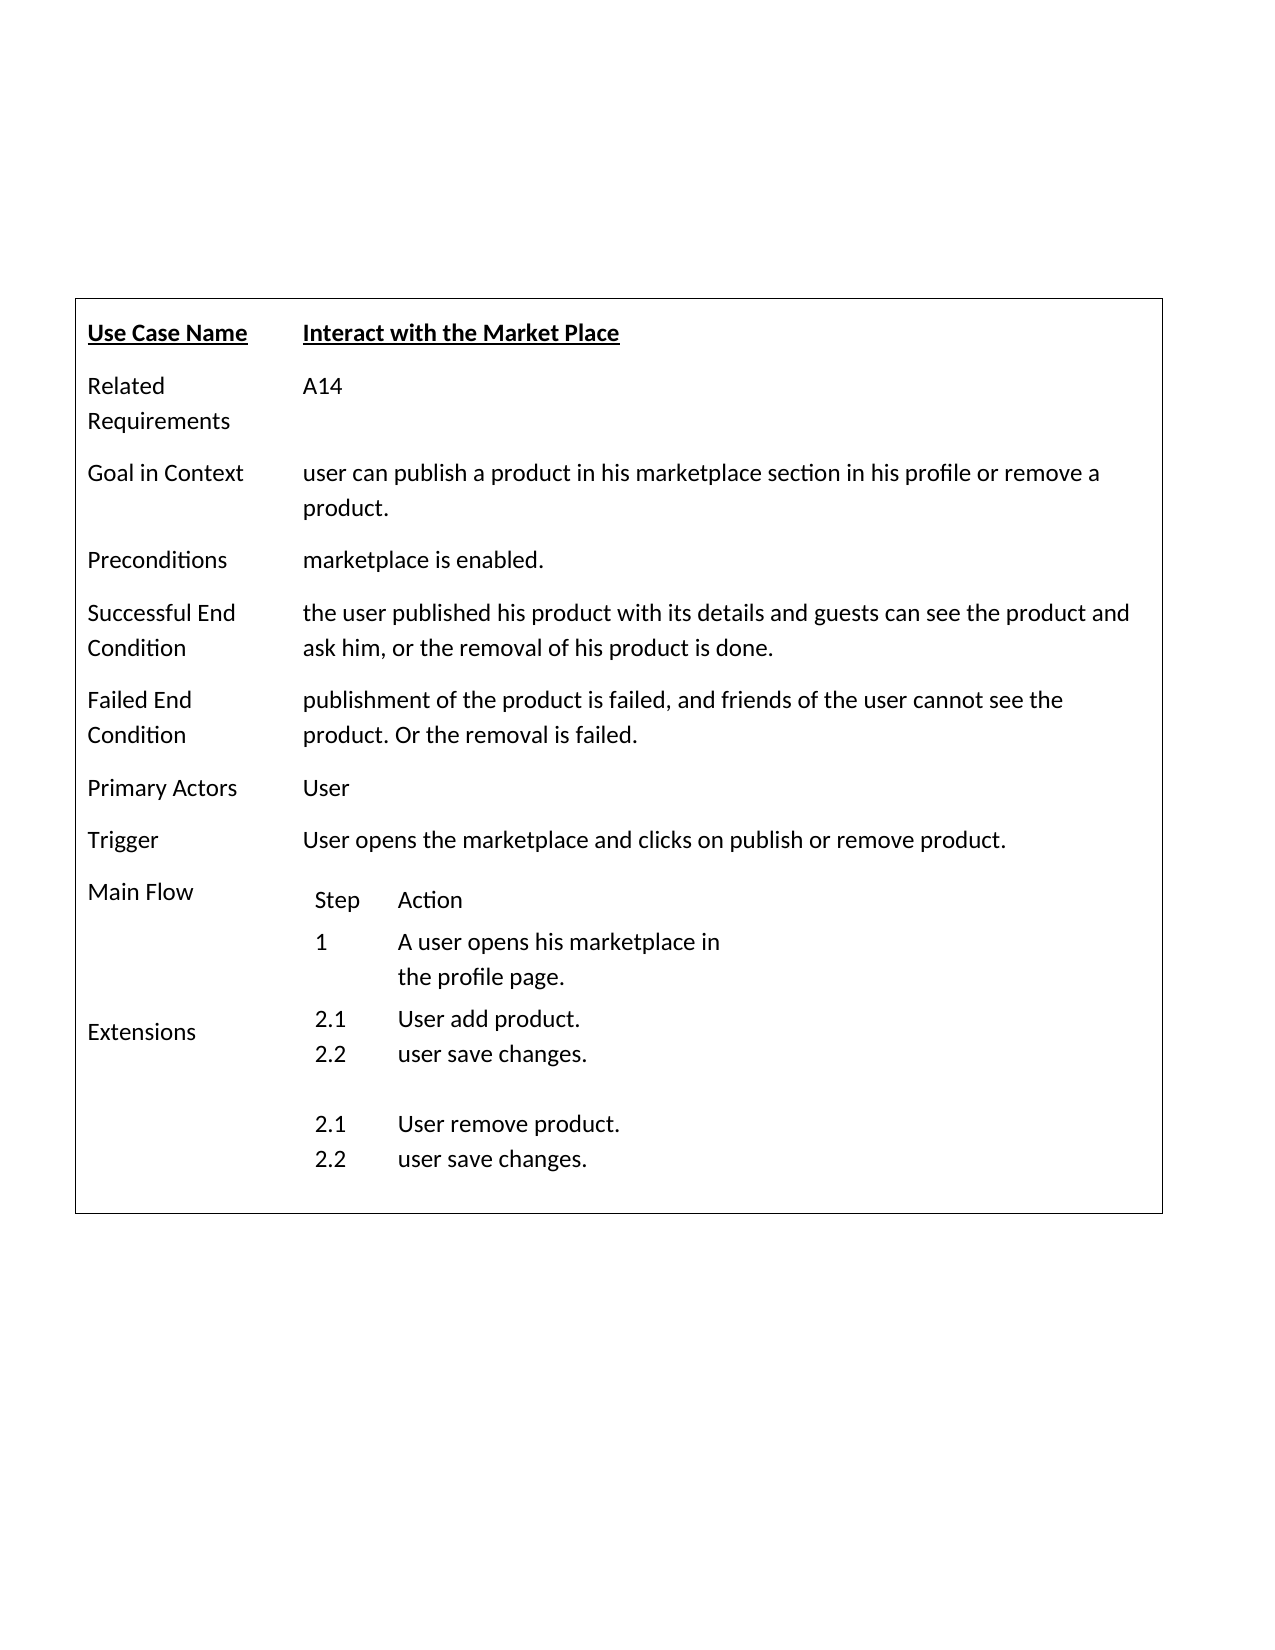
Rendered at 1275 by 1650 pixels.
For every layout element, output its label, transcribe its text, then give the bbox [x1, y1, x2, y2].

table_cell Successful End Condition [76, 579, 291, 666]
table_cell publishment of the product is failed, and friends of the user cannot see the product. Or the removal is failed. [291, 666, 1162, 754]
table_cell User opens the marketplace and clicks on publish or remove product. [291, 806, 1162, 858]
table_cell user can publish a product in his marketplace section in his profile or remove a product. [291, 439, 1162, 527]
table_header Interact with the Market Place [291, 299, 1162, 352]
table_cell A14 [291, 352, 1162, 439]
table_cell User [291, 754, 1162, 806]
table_cell Goal in Context [76, 439, 291, 527]
table_cell Preconditions [76, 527, 291, 579]
table_cell marketplace is enabled. [291, 527, 1162, 579]
table_cell Trigger [76, 806, 291, 858]
table_cell the user published his product with its details and guests can see the product and ask him, or the removal of his product is done. [291, 579, 1162, 666]
table_cell Failed End Condition [76, 666, 291, 754]
table_header Use Case Name [76, 299, 291, 352]
table_cell [291, 859, 1162, 1213]
table_cell Related Requirements [76, 352, 291, 439]
table_cell Main Flow Extensions [76, 859, 291, 1213]
table_cell Primary Actors [76, 754, 291, 806]
